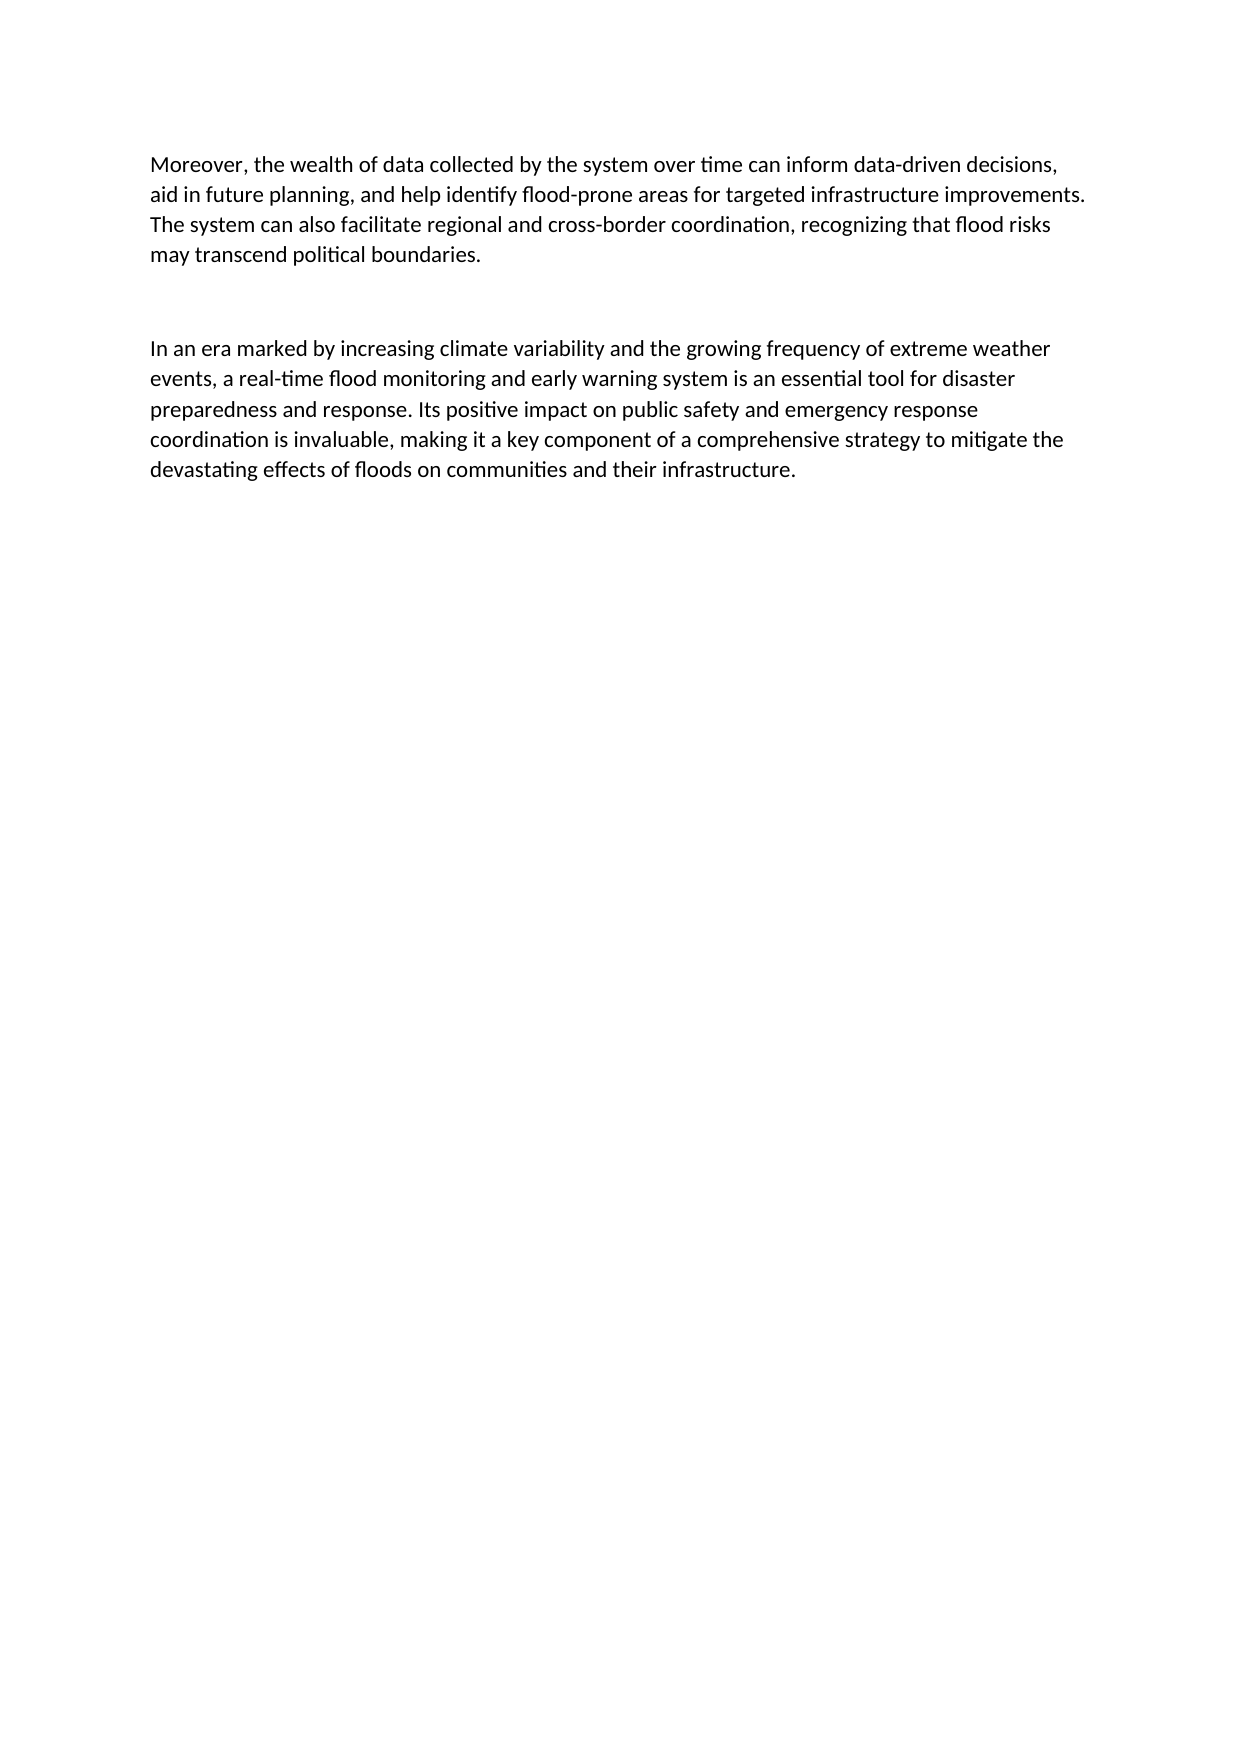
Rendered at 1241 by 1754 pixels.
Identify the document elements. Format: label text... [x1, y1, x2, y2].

text In an era marked by increasing climate variability and the growing frequency of extreme weather events, a real-time flood monitoring and early warning system is an essential tool for disaster preparedness and response. Its positive impact on public safety and emergency response coordination is invaluable, making it a key component of a comprehensive strategy to mitigate the devastating effects of floods on communities and their infrastructure. [150, 334, 1090, 483]
text Moreover, the wealth of data collected by the system over time can inform data-driven decisions, aid in future planning, and help identify flood-prone areas for targeted infrastructure improvements. The system can also facilitate regional and cross-border coordination, recognizing that flood risks may transcend political boundaries. [150, 150, 1090, 269]
